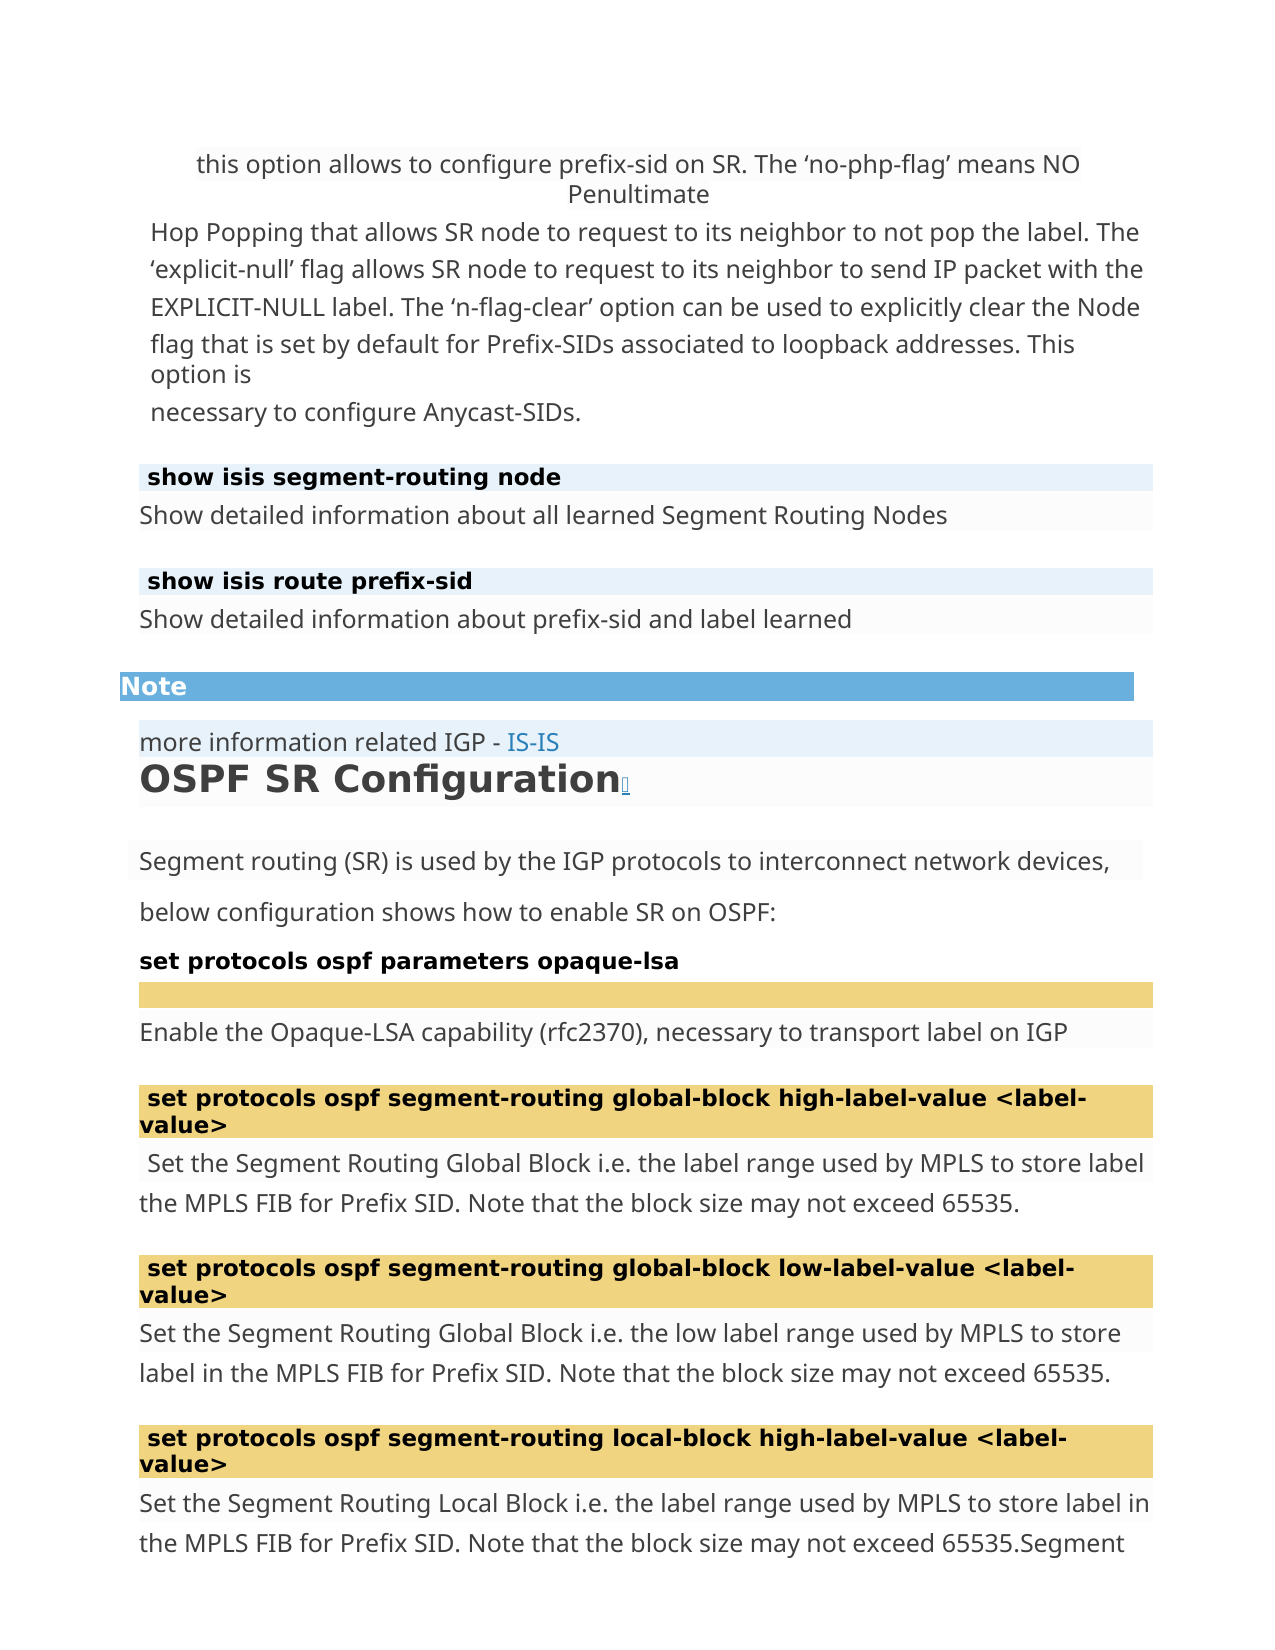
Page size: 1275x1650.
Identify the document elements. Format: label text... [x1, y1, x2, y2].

text ‘explicit-null’ flag allows SR node to request to its neighbor to send IP packet with the [150, 255, 1146, 285]
table_header label in the MPLS FIB for Prefix SID. Note that the block size may not exceed 65535. [128, 1354, 1143, 1394]
table_header show isis segment-routing node [139, 464, 1153, 491]
table_header Enable the Opaque-LSA capability (rfc2370), necessary to transport label on IGP [139, 1010, 1153, 1048]
table_header below configuration shows how to enable SR on OSPF: set protocols ospf parameters opaque-lsa [139, 882, 1153, 979]
table_header [139, 982, 1153, 1008]
table_header more information related IGP - IS-IS [139, 720, 1153, 757]
table_header Segment routing (SR) is used by the IGP protocols to interconnect network devices, [128, 840, 1143, 880]
text flag that is set by default for Prefix-SIDs associated to loopback addresses. This option is [150, 330, 1146, 390]
text this option allows to configure prefix-sid on SR. The ‘no-php-flag’ means NO Penultimate [131, 150, 567, 210]
table_header the MPLS FIB for Prefix SID. Note that the block size may not exceed 65535.Segment [128, 1524, 1143, 1562]
table_header set protocols ospf segment-routing local-block high-label-value <label-value> [139, 1425, 1153, 1478]
text necessary to configure Anycast-SIDs. [150, 397, 1146, 427]
table_header Note [120, 672, 1134, 701]
table_cell OSPF SR Configuration [139, 757, 1153, 807]
table_header Show detailed information about prefix-sid and label learned [139, 597, 1153, 634]
text Hop Popping that allows SR node to request to its neighbor to not pop the label. The [150, 217, 1146, 247]
table_header set protocols ospf segment-routing global-block high-label-value <label-value> [139, 1085, 1153, 1138]
table_header the MPLS FIB for Prefix SID. Note that the block size may not exceed 65535. [128, 1185, 1143, 1224]
table_header show isis route prefix-sid [139, 568, 1153, 595]
table_header set protocols ospf segment-routing global-block low-label-value <label-value> [139, 1255, 1153, 1308]
text EXPLICIT-NULL label. The ‘n-flag-clear’ option can be used to explicitly clear the Node [150, 292, 1146, 322]
text this option allows to configure prefix-sid on SR. The ‘no-php-flag’ means NO Penultimate [710, 150, 1146, 210]
table_header Set the Segment Routing Global Block i.e. the label range used by MPLS to store label in [139, 1141, 1153, 1182]
table_header Set the Segment Routing Local Block i.e. the label range used by MPLS to store label in [139, 1480, 1153, 1522]
table_header Set the Segment Routing Global Block i.e. the low label range used by MPLS to store [139, 1310, 1153, 1352]
table_header Show detailed information about all learned Segment Routing Nodes [139, 493, 1153, 531]
